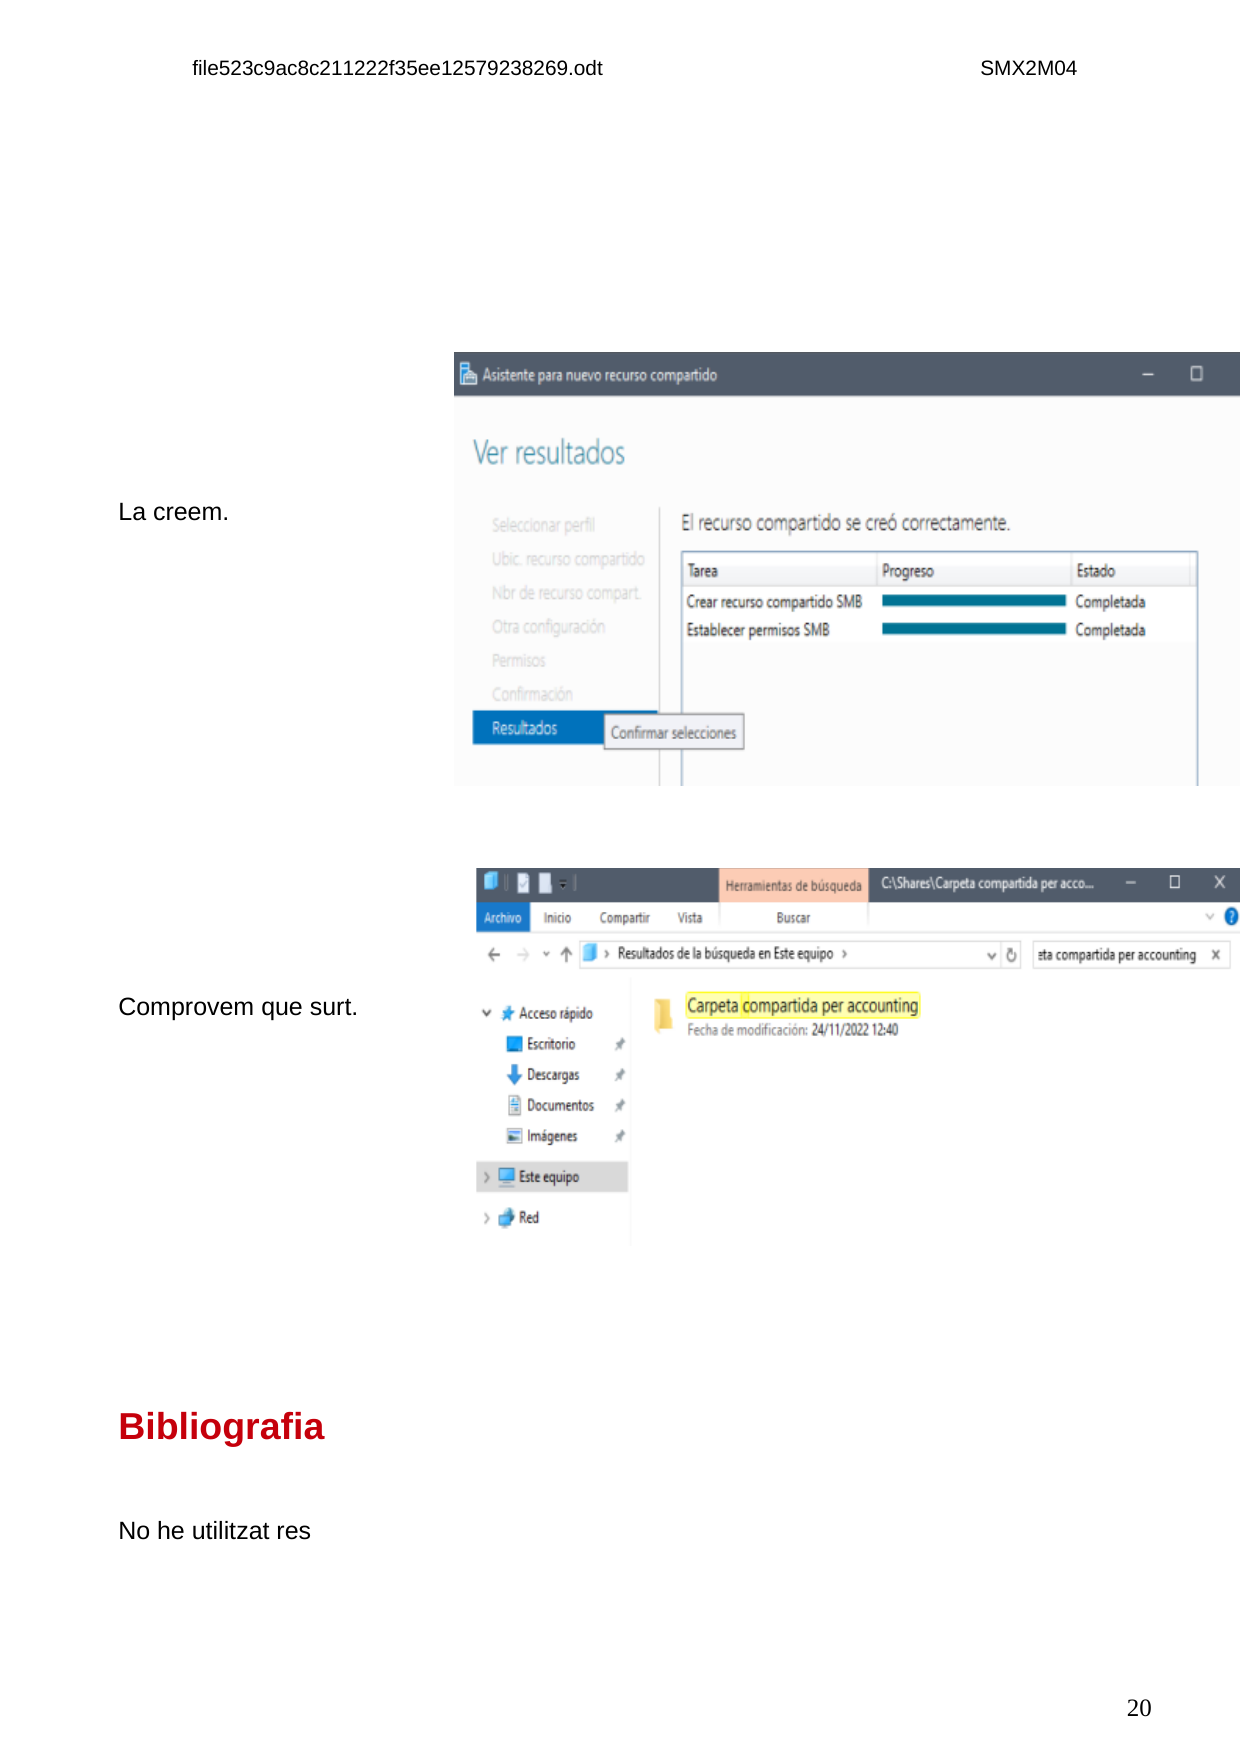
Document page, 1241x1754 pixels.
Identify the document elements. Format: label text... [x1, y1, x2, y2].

picture [476, 868, 1240, 1246]
text Bibliografia [118, 1404, 1152, 1448]
text La creem. [118, 497, 454, 526]
text No he utilitzat res [118, 1516, 1152, 1544]
picture [454, 352, 1240, 786]
text Comprovem que surt. [118, 992, 476, 1021]
